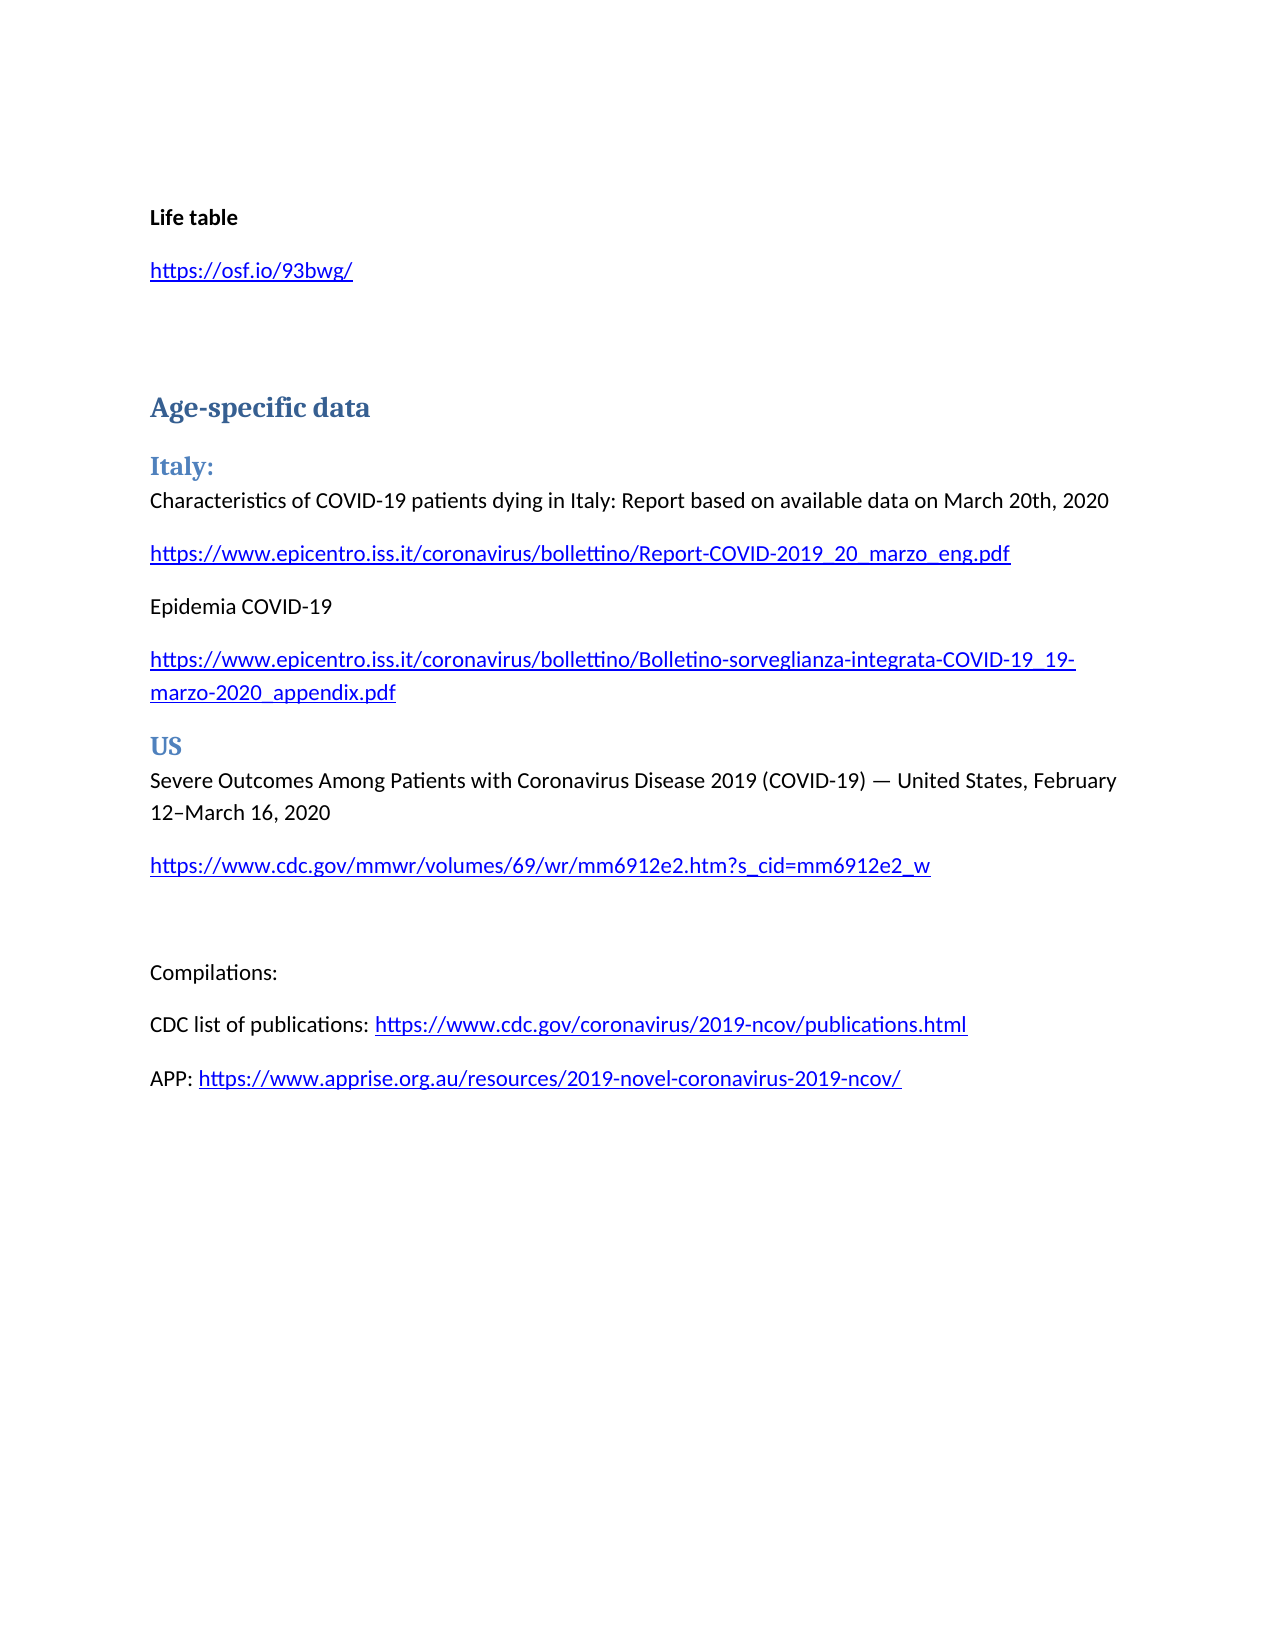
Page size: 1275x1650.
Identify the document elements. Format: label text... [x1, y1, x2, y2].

text Severe Outcomes Among Patients with Coronavirus Disease 2019 (COVID-19) — United States, February 12–March 16, 2020 [150, 766, 1125, 827]
subtitle US [150, 731, 1125, 762]
text https://www.cdc.gov/mmwr/volumes/69/wr/mm6912e2.htm?s_cid=mm6912e2_w [150, 852, 1125, 879]
text https://www.epicentro.iss.it/coronavirus/bollettino/Report-COVID-2019_20_marzo_eng.pdf [150, 539, 1125, 567]
subtitle Age-specific data [150, 391, 1125, 425]
text https://osf.io/93bwg/ [150, 256, 1125, 284]
text CDC list of publications: https://www.cdc.gov/coronavirus/2019-ncov/publications.html [150, 1011, 1125, 1039]
text Life table [150, 203, 1125, 231]
subtitle Italy: [150, 451, 1125, 482]
text Epidemia COVID-19 [150, 592, 1125, 620]
text Characteristics of COVID-19 patients dying in Italy: Report based on available data on March 20th, 2020 [150, 486, 1125, 514]
text https://www.epicentro.iss.it/coronavirus/bollettino/Bolletino-sorveglianza-integrata-COVID-19_19-marzo-2020_appendix.pdf [150, 645, 1125, 706]
text Compilations: [150, 958, 1125, 986]
text APP: https://www.apprise.org.au/resources/2019-novel-coronavirus-2019-ncov/ [150, 1064, 1125, 1092]
